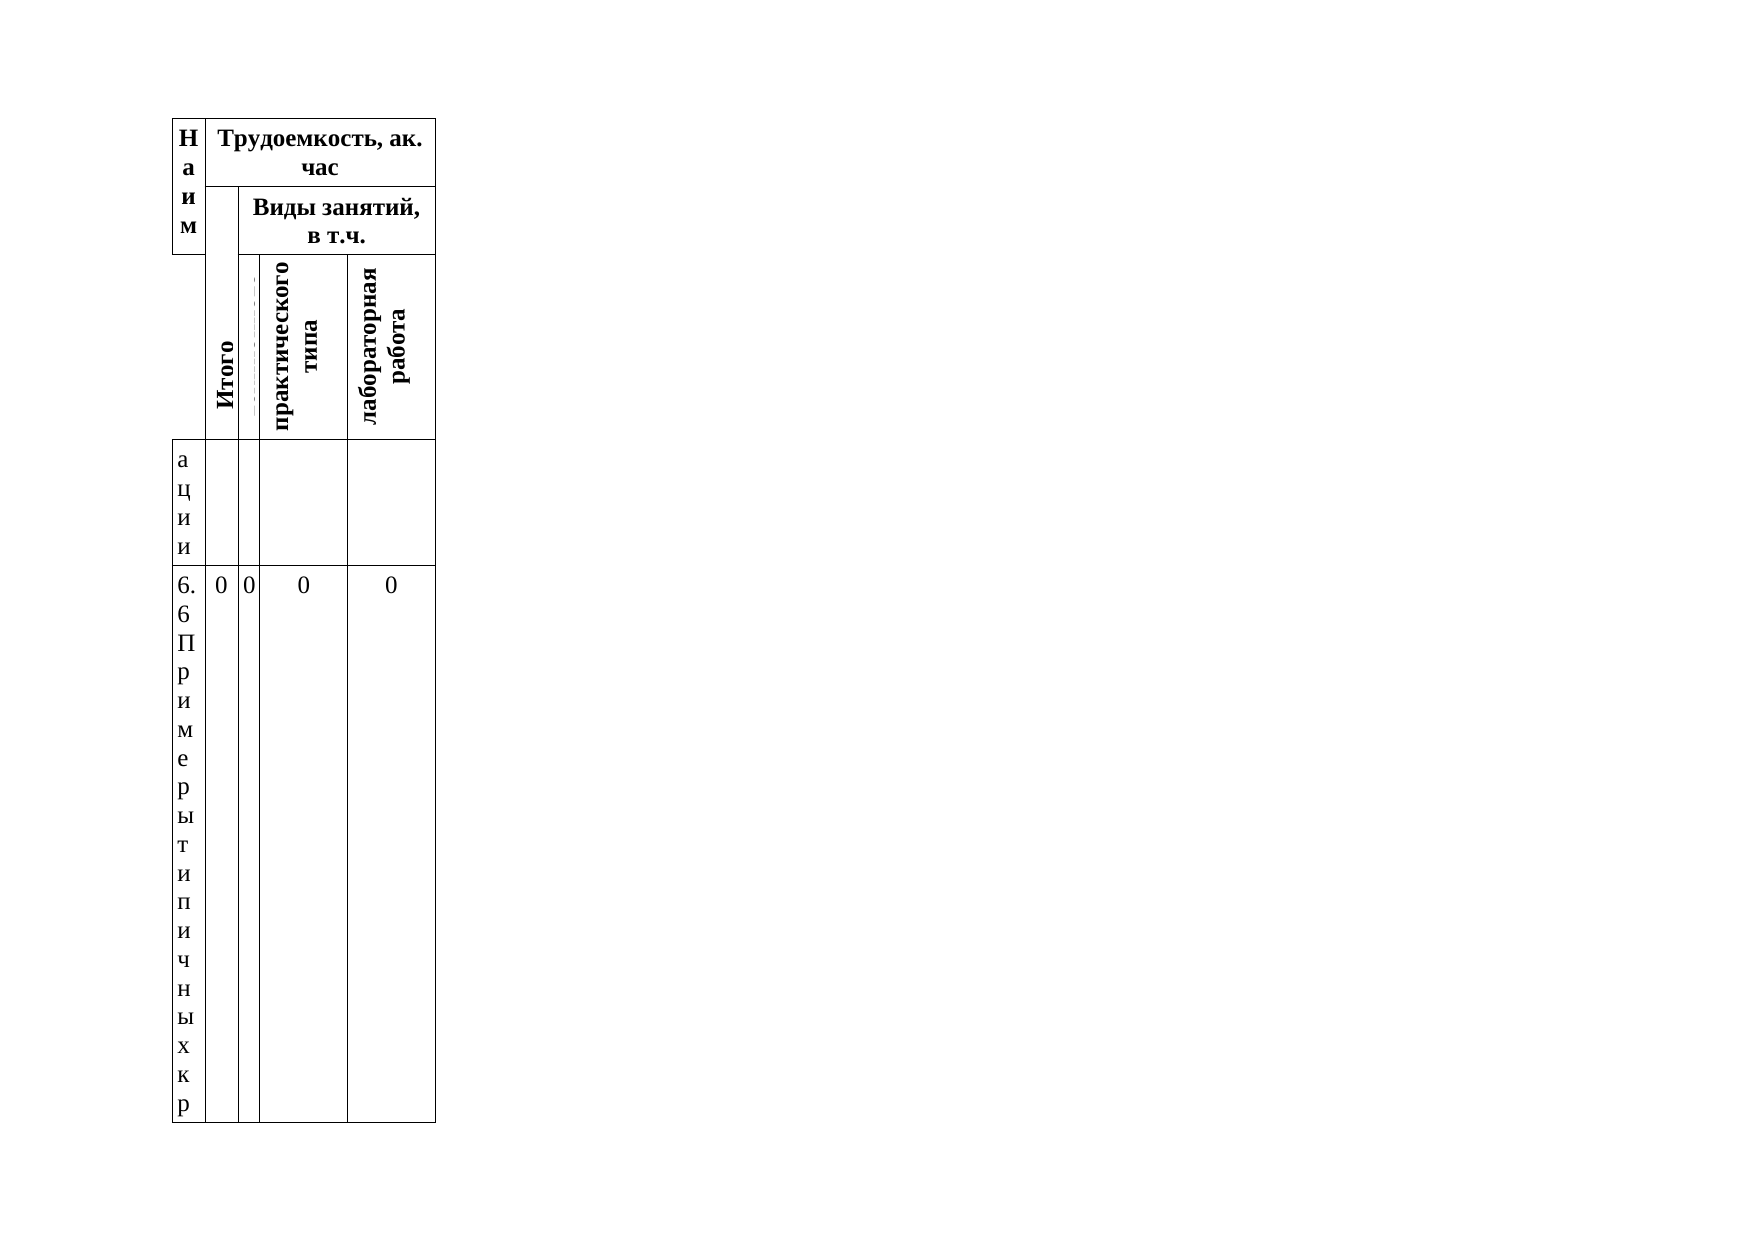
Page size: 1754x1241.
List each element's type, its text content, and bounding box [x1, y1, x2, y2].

table_cell 0 [206, 566, 238, 1122]
table_cell 0 [239, 440, 259, 565]
table_cell 6.6 Примеры типичных кризисных ситуаций и варианты реакции [173, 566, 205, 1122]
table_cell 0 [260, 566, 347, 1122]
table_cell 0 [348, 566, 435, 1122]
table_cell 0 [260, 440, 347, 565]
table_header Наименование разделов [173, 119, 205, 254]
table_cell 6.5 Особенности кризисной ситуации [173, 440, 205, 565]
table_cell практического типа [260, 255, 347, 439]
table_cell 0 [348, 440, 435, 565]
table_cell 0 [206, 440, 238, 565]
table_cell Виды занятий, в т.ч. [239, 187, 435, 254]
table_cell 0 [239, 566, 259, 1122]
table_cell Итого [206, 187, 238, 439]
table_cell лекционного типа [239, 255, 259, 439]
table_header Трудоемкость, ак. час [206, 119, 435, 186]
table_cell лабораторная работа [348, 255, 435, 439]
